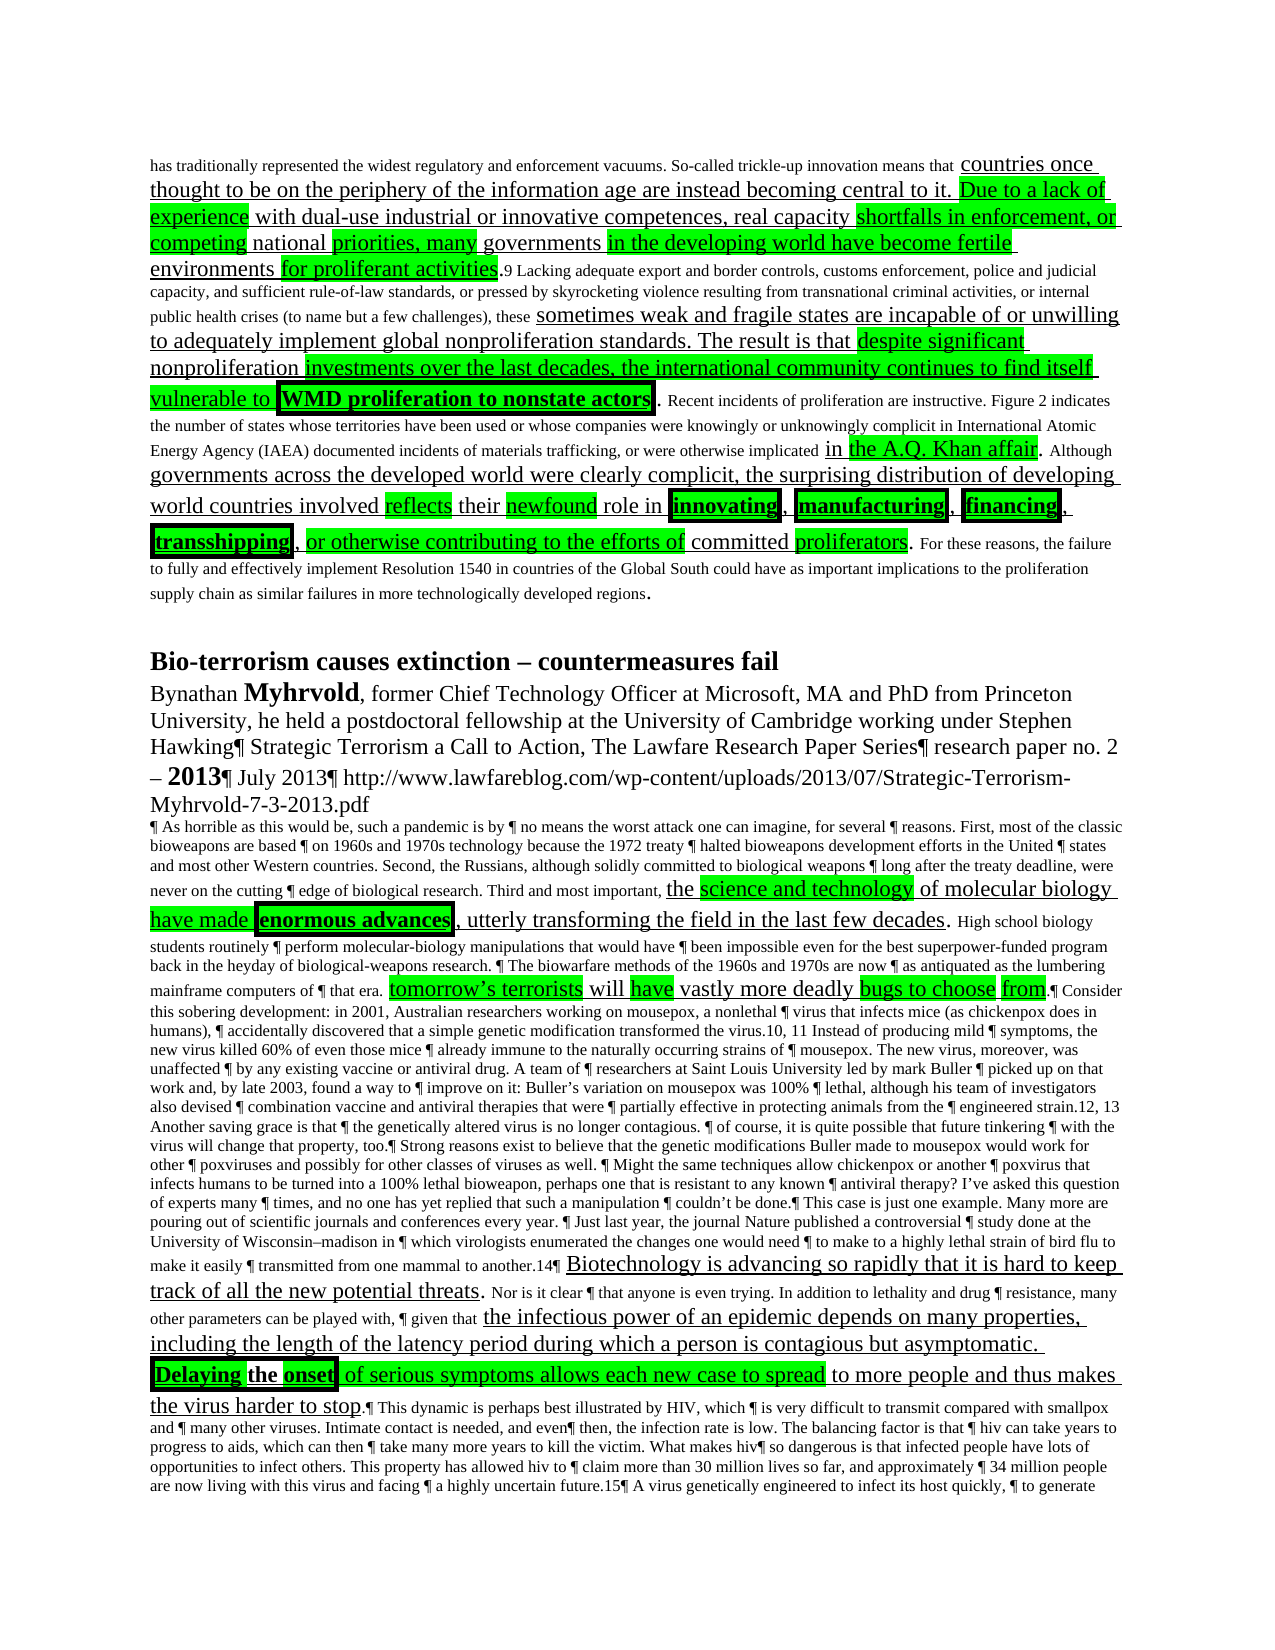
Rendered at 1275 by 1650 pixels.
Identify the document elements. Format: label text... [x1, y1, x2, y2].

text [150, 150, 1125, 604]
subtitle Bio-terrorism causes extinction – countermeasures fail [150, 644, 1125, 676]
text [150, 817, 1125, 1495]
text Bynathan Myhrvold, former Chief Technology Officer at Microsoft, MA and PhD from Princeton University, he held a postdoctoral fellowship at the University of Cambridge working under Stephen Hawking¶ Strategic Terrorism a Call to Action, The Lawfare Research Paper Series¶ research paper no. 2 – 2013¶ July 2013¶ http://www.lawfareblog.com/wp-content/uploads/2013/07/Strategic-Terrorism-Myhrvold-7-3-2013.pdf [150, 676, 1125, 817]
